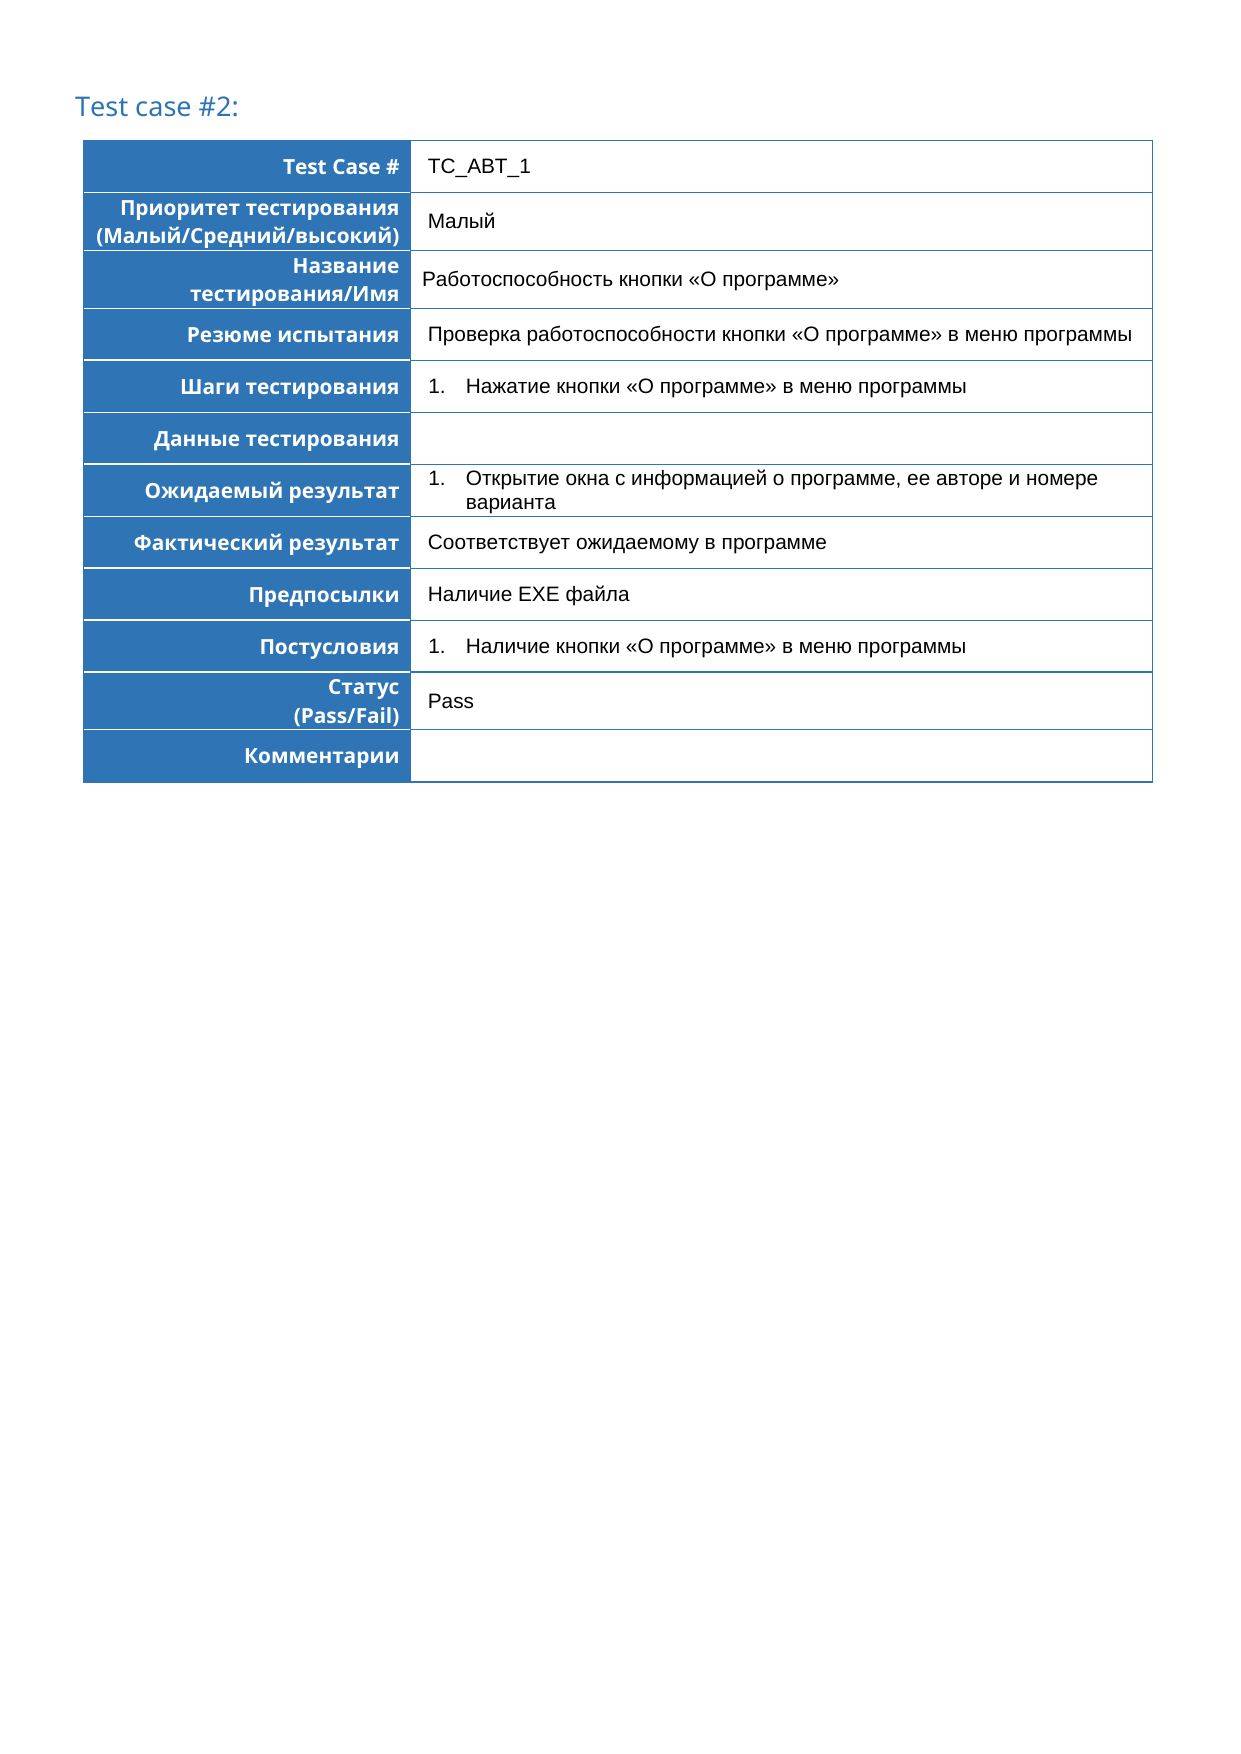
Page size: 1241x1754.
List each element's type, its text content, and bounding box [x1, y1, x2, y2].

table_cell Предпосылки [84, 569, 410, 619]
table_cell Работоспособность кнопки «О программе» [411, 251, 1152, 308]
table_header ТС_АВТ_1 [411, 141, 1152, 192]
subtitle Test case #2: [75, 87, 1165, 124]
table_cell Соответствует ожидаемому в программе [411, 517, 1152, 567]
table_cell Постусловия [84, 621, 410, 671]
table_cell Наличие EXE файла [411, 569, 1152, 619]
table_cell Статус (Pass/Fail) [84, 673, 410, 729]
table_cell Фактический результат [84, 517, 410, 567]
table_cell Приоритет тестирования (Малый/Средний/высокий) [84, 193, 410, 250]
table_cell Данные тестирования [84, 413, 410, 463]
table_cell Малый [411, 193, 1152, 250]
table_cell Резюме испытания [84, 309, 410, 359]
table_cell Название тестирования/Имя [84, 251, 410, 308]
table_cell Комментарии [84, 730, 410, 781]
table_header Test Case # [84, 141, 410, 192]
table_cell Проверка работоспособности кнопки «О программе» в меню программы [411, 309, 1152, 359]
table_cell Pass [411, 673, 1152, 729]
table_cell Наличие кнопки «О программе» в меню программы [411, 621, 1152, 671]
table_cell [411, 413, 1152, 463]
table_cell Ожидаемый результат [84, 465, 410, 516]
table_cell Открытие окна с информацией о программе, ее авторе и номере варианта [411, 465, 1152, 516]
table_cell Нажатие кнопки «О программе» в меню программы [411, 361, 1152, 412]
table_cell [411, 730, 1152, 781]
table_cell Шаги тестирования [84, 361, 410, 412]
